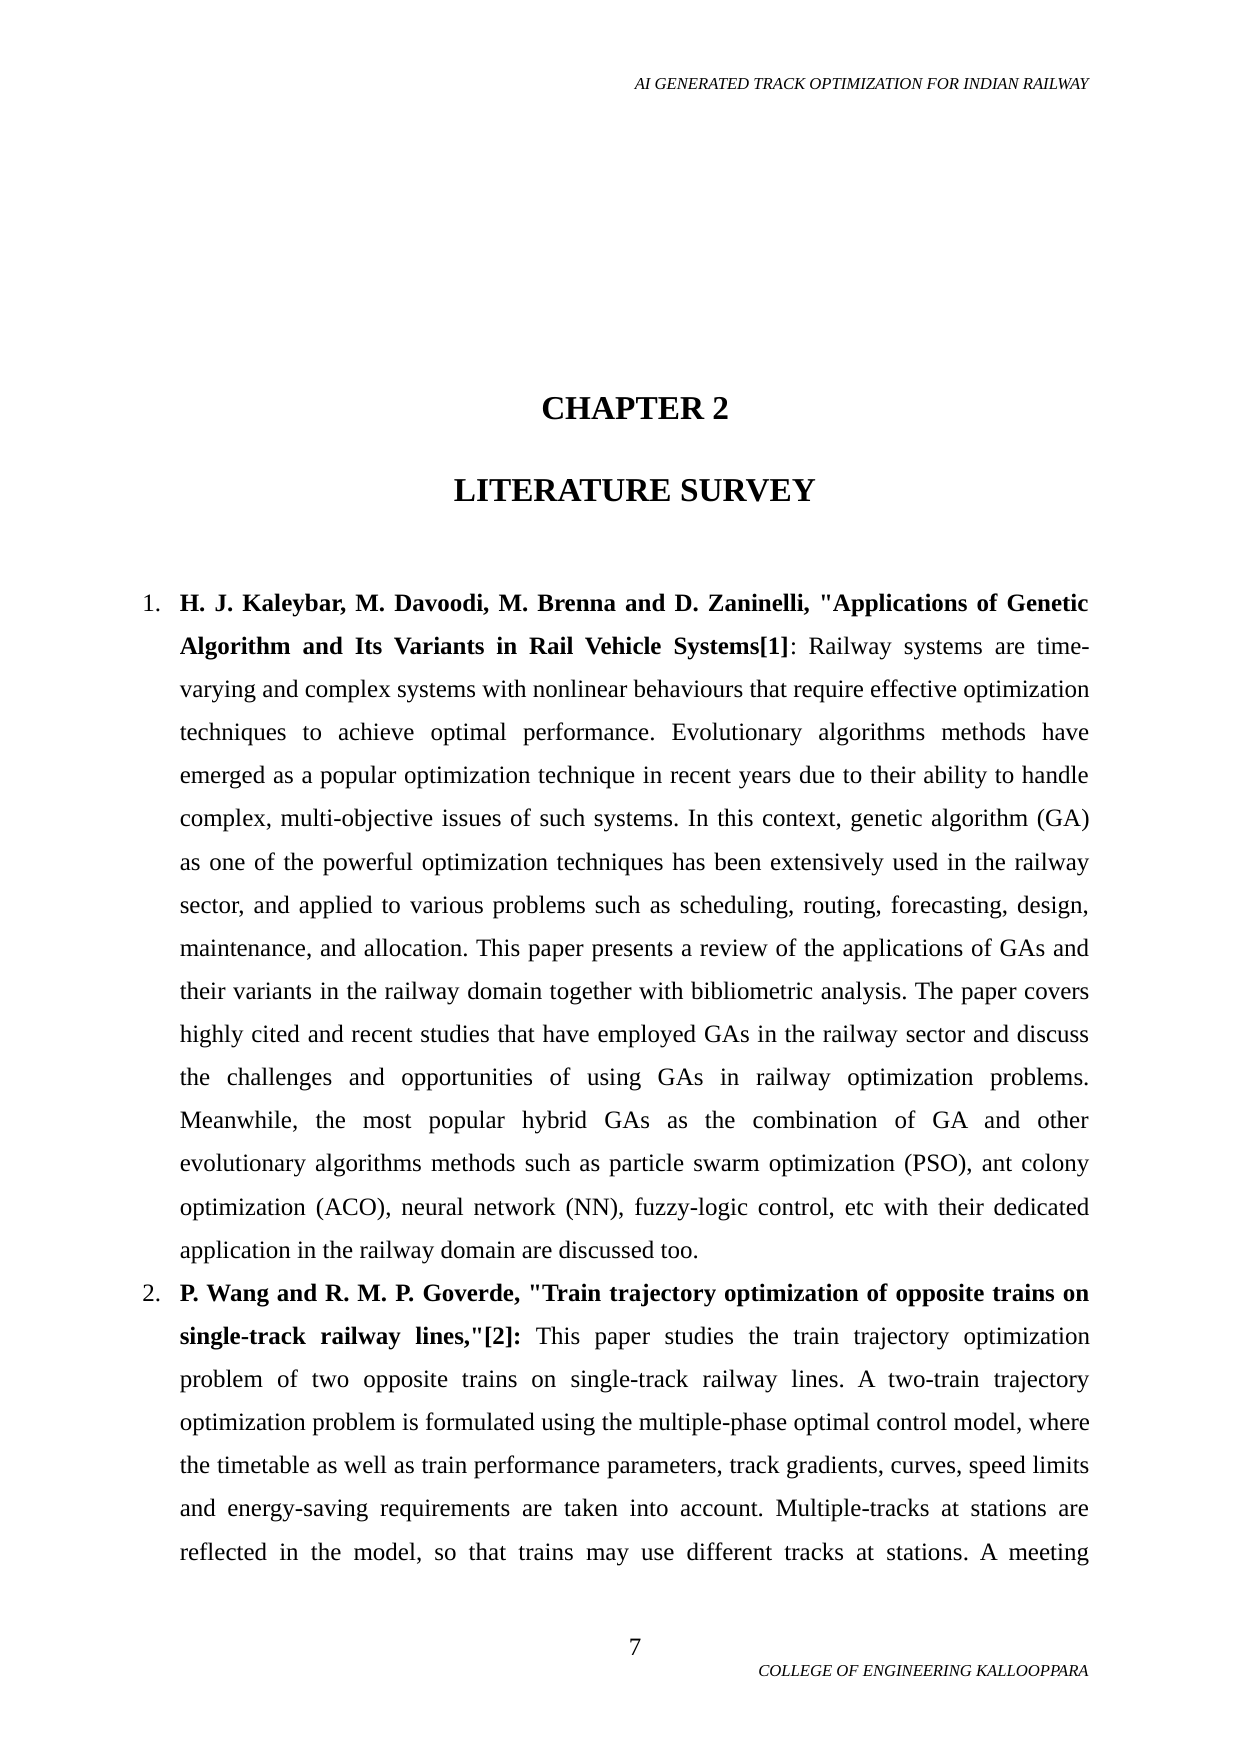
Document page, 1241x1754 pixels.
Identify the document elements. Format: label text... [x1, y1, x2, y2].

list H. J. Kaleybar, M. Davoodi, M. Brenna and D. Zaninelli, "Applications of Genetic Algorithm and Its Variants in Rail Vehicle Systems[1]: Railway systems are time-varying and complex systems with nonlinear behaviours that require effective optimization techniques to achieve optimal performance. Evolutionary algorithms methods have emerged as a popular optimization technique in recent years due to their ability to handle complex, multi-objective issues of such systems. In this context, genetic algorithm (GA) as one of the powerful optimization techniques has been extensively used in the railway sector, and applied to various problems such as scheduling, routing, forecasting, design, maintenance, and allocation. This paper presents a review of the applications of GAs and their variants in the railway domain together with bibliometric analysis. The paper covers highly cited and recent studies that have employed GAs in the railway sector and discuss the challenges and opportunities of using GAs in railway optimization problems. Meanwhile, the most popular hybrid GAs as the combination of GA and other evolutionary algorithms methods such as particle swarm optimization (PSO), ant colony optimization (ACO), neural network (NN), fuzzy-logic control, etc with their dedicated application in the railway domain are discussed too. [142, 588, 1090, 1263]
subtitle LITERATURE SURVEY [179, 471, 1090, 509]
subtitle CHAPTER 2 [179, 388, 1090, 426]
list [142, 1278, 1090, 1565]
